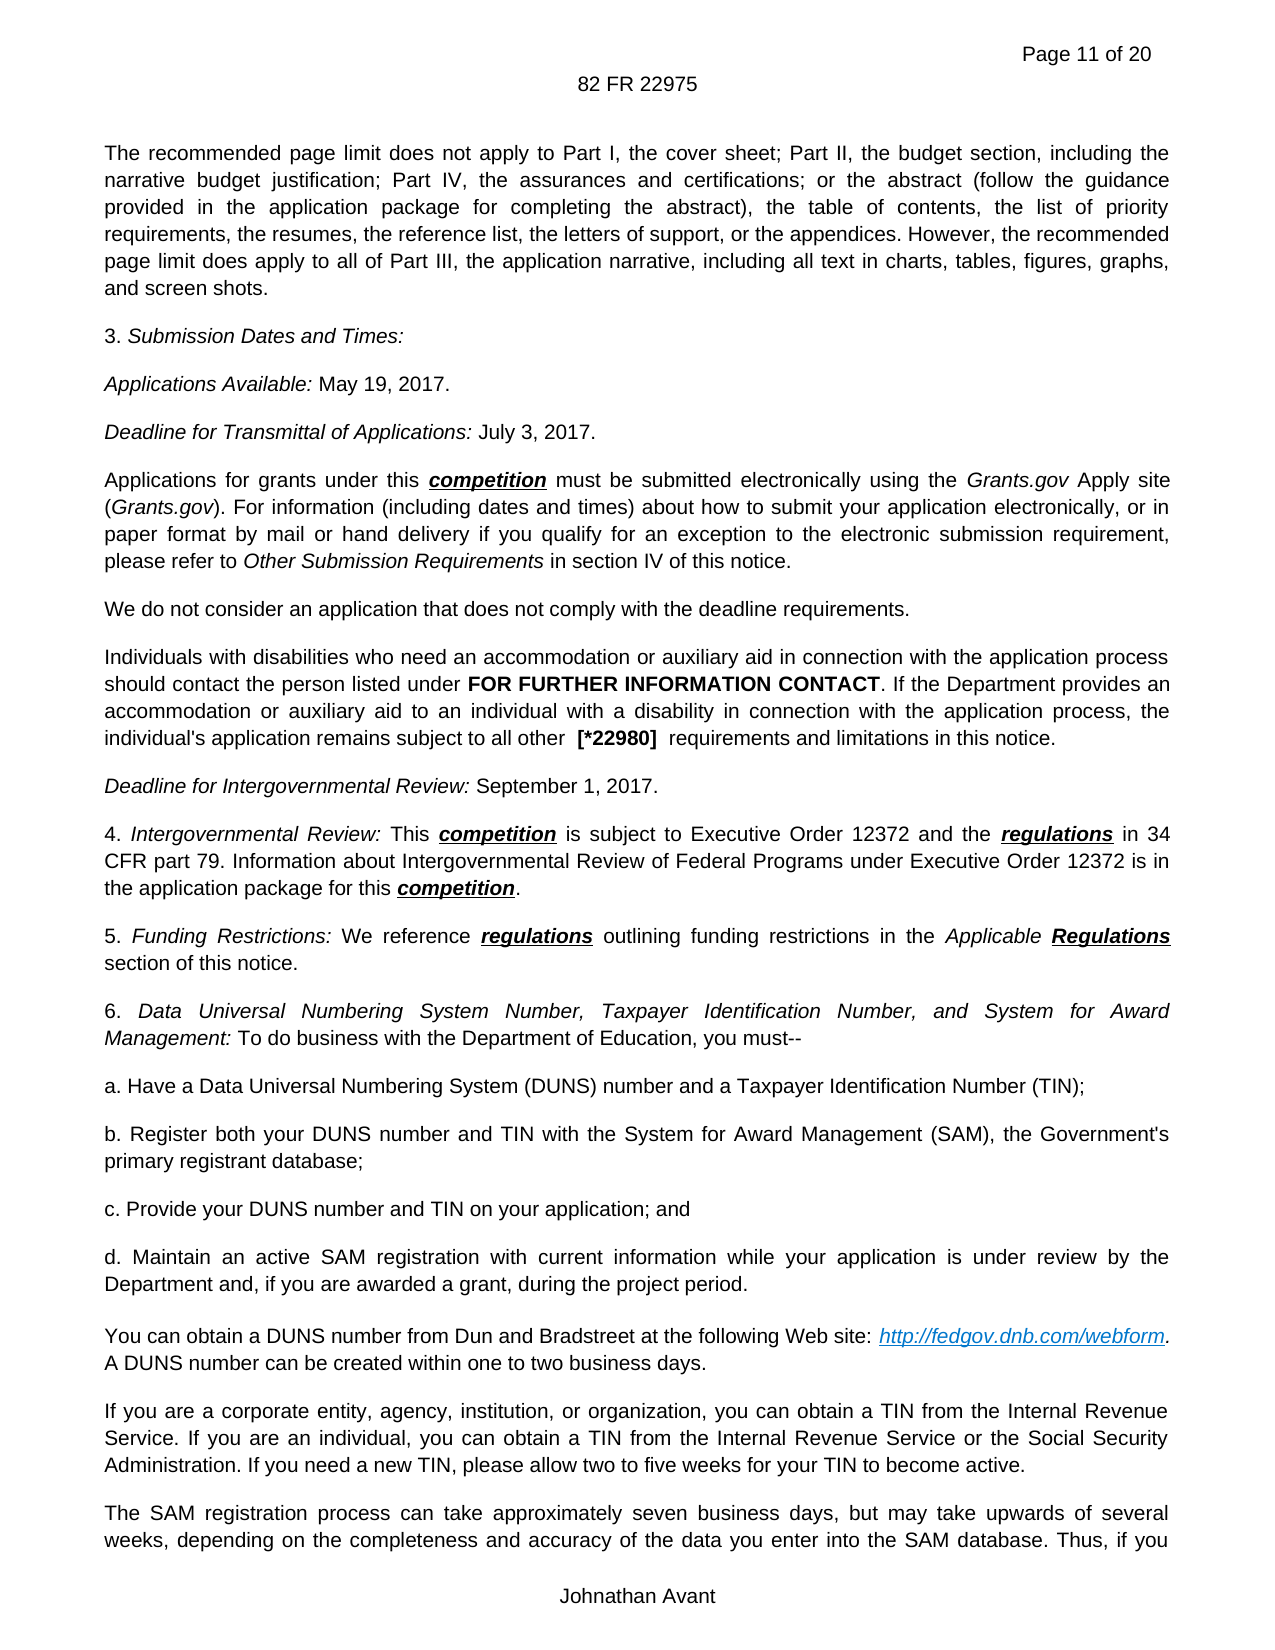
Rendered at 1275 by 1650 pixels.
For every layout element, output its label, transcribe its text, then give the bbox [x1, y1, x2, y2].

text We do not consider an application that does not comply with the deadline requirements. [104, 594, 1171, 621]
text Individuals with disabilities who need an accommodation or auxiliary aid in connection with the application process should contact the person listed under FOR FURTHER INFORMATION CONTACT. If the Department provides an accommodation or auxiliary aid to an individual with a disability in connection with the application process, the individual's application remains subject to all other [*22980] requirements and limitations in this notice. [104, 642, 1171, 750]
text c. Provide your DUNS number and TIN on your application; and [104, 1194, 1171, 1221]
text Deadline for Intergovernmental Review: September 1, 2017. [104, 771, 1171, 798]
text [104, 1498, 1171, 1552]
text 6. Data Universal Numbering System Number, Taxpayer Identification Number, and System for Award Management: To do business with the Department of Education, you must-- [104, 996, 1171, 1050]
text Deadline for Transmittal of Applications: July 3, 2017. [104, 417, 1171, 444]
text d. Maintain an active SAM registration with current information while your application is under review by the Department and, if you are awarded a grant, during the project period. [104, 1242, 1171, 1296]
text Applications for grants under this competition must be submitted electronically using the Grants.gov Apply site (Grants.gov). For information (including dates and times) about how to submit your application electronically, or in paper format by mail or hand delivery if you qualify for an exception to the electronic submission requirement, please refer to Other Submission Requirements in section IV of this notice. [104, 464, 1171, 573]
text The recommended page limit does not apply to Part I, the cover sheet; Part II, the budget section, including the narrative budget justification; Part IV, the assurances and certifications; or the abstract (follow the guidance provided in the application package for completing the abstract), the table of contents, the list of priority requirements, the resumes, the reference list, the letters of support, or the appendices. However, the recommended page limit does apply to all of Part III, the application narrative, including all text in charts, tables, figures, graphs, and screen shots. [104, 137, 1171, 300]
text 5. Funding Restrictions: We reference regulations outlining funding restrictions in the Applicable Regulations section of this notice. [104, 921, 1171, 975]
text 4. Intergovernmental Review: This competition is subject to Executive Order 12372 and the regulations in 34 CFR part 79. Information about Intergovernmental Review of Federal Programs under Executive Order 12372 is in the application package for this competition. [104, 819, 1171, 900]
text If you are a corporate entity, agency, institution, or organization, you can obtain a TIN from the Internal Revenue Service. If you are an individual, you can obtain a TIN from the Internal Revenue Service or the Social Security Administration. If you need a new TIN, please allow two to five weeks for your TIN to become active. [104, 1396, 1171, 1477]
text You can obtain a DUNS number from Dun and Bradstreet at the following Web site: http://fedgov.dnb.com/webform. A DUNS number can be created within one to two business days. [104, 1321, 1171, 1375]
text Applications Available: May 19, 2017. [104, 369, 1171, 396]
text a. Have a Data Universal Numbering System (DUNS) number and a Taxpayer Identification Number (TIN); [104, 1071, 1171, 1098]
text b. Register both your DUNS number and TIN with the System for Award Management (SAM), the Government's primary registrant database; [104, 1119, 1171, 1173]
text 3. Submission Dates and Times: [104, 321, 1171, 348]
